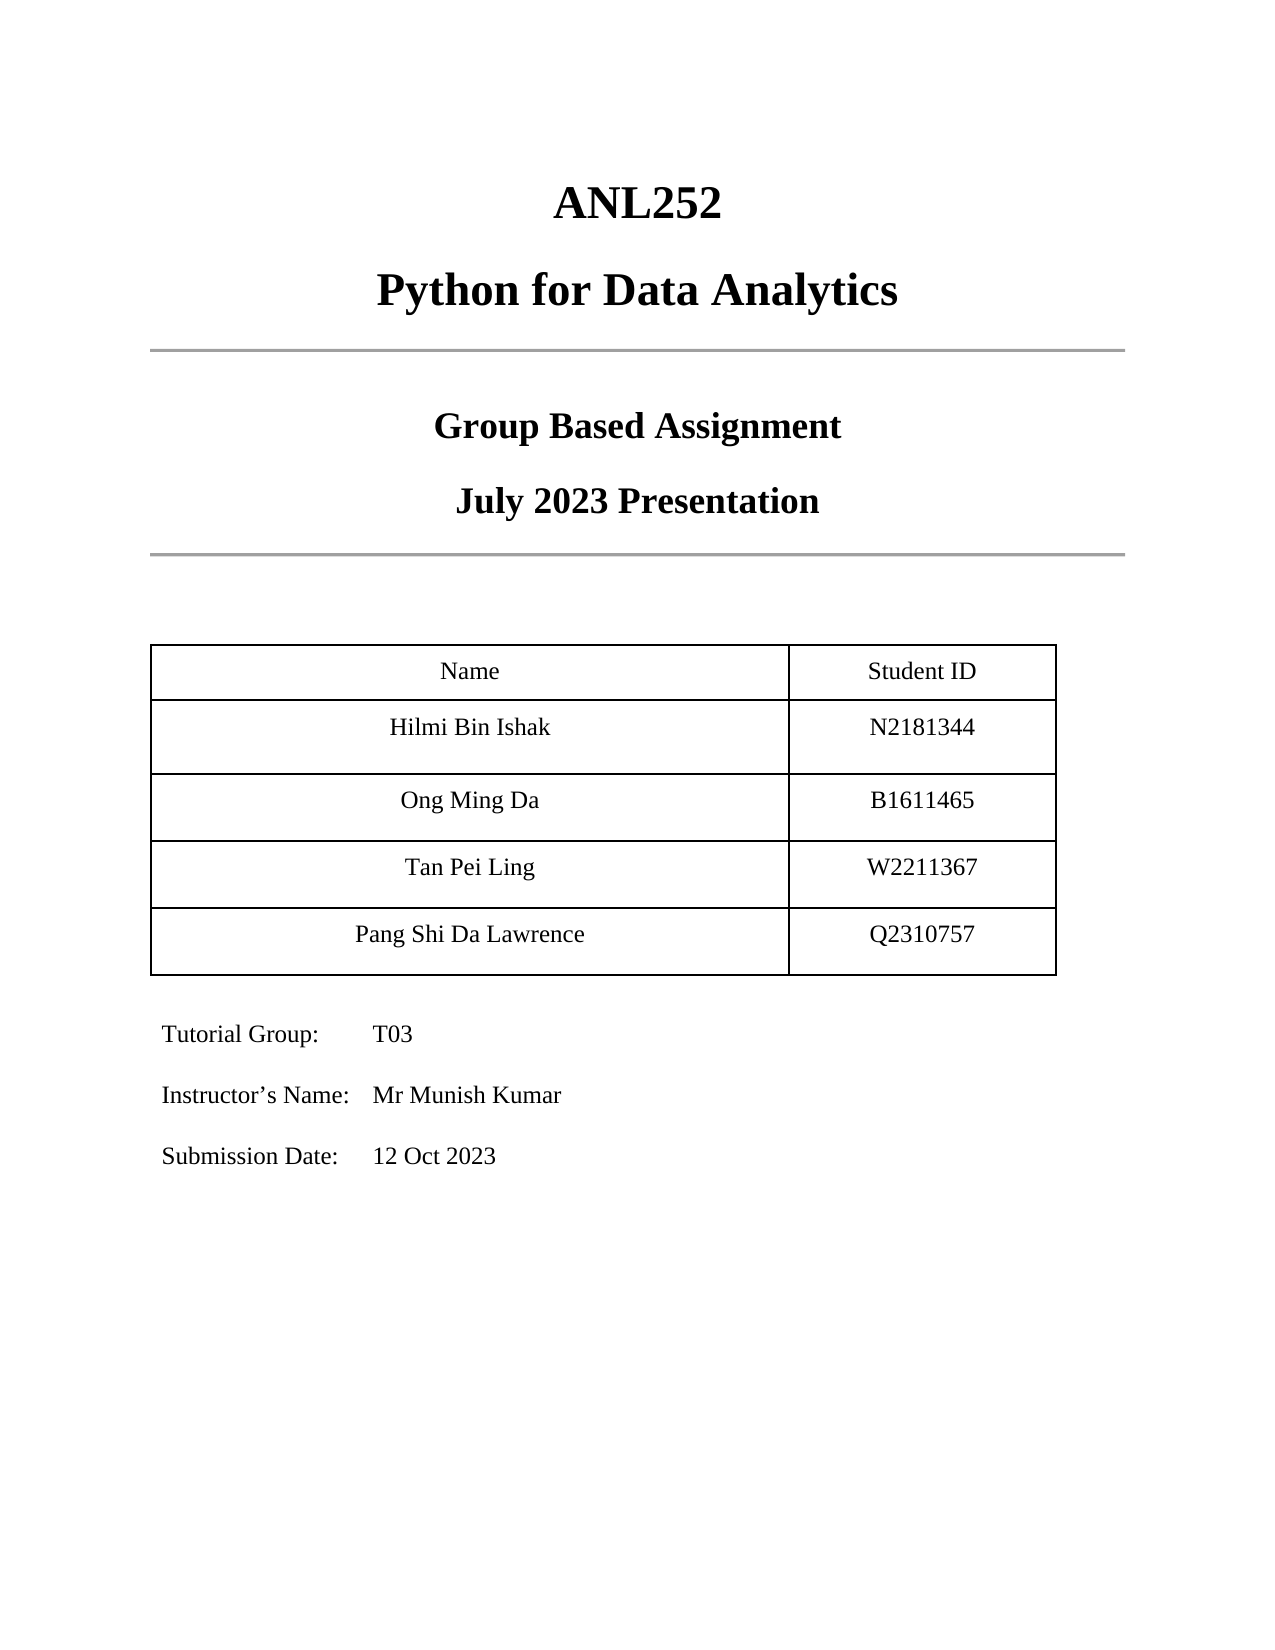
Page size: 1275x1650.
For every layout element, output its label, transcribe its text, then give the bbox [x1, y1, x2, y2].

table_cell Tan Pei Ling [152, 842, 788, 907]
table_cell Submission Date: [152, 1131, 361, 1189]
table_header Tutorial Group: [152, 1009, 361, 1067]
text ANL252 [150, 175, 1125, 229]
table_cell B1611465 [790, 775, 1055, 840]
table_cell Hilmi Bin Ishak [152, 701, 788, 773]
table_header Student ID [790, 646, 1055, 699]
table_header Name [152, 646, 788, 699]
table_cell W2211367 [790, 842, 1055, 907]
text Python for Data Analytics [150, 262, 1125, 316]
table_cell Instructor’s Name: [152, 1070, 361, 1128]
table_cell Mr Munish Kumar [363, 1070, 645, 1128]
table_cell 12 Oct 2023 [363, 1131, 645, 1189]
text July 2023 Presentation [150, 478, 1125, 522]
text Group Based Assignment [150, 404, 1125, 447]
table_header T03 [363, 1009, 645, 1067]
table_cell Q2310757 [790, 909, 1055, 974]
table_cell Ong Ming Da [152, 775, 788, 840]
table_cell N2181344 [790, 701, 1055, 773]
table_cell Pang Shi Da Lawrence [152, 909, 788, 974]
